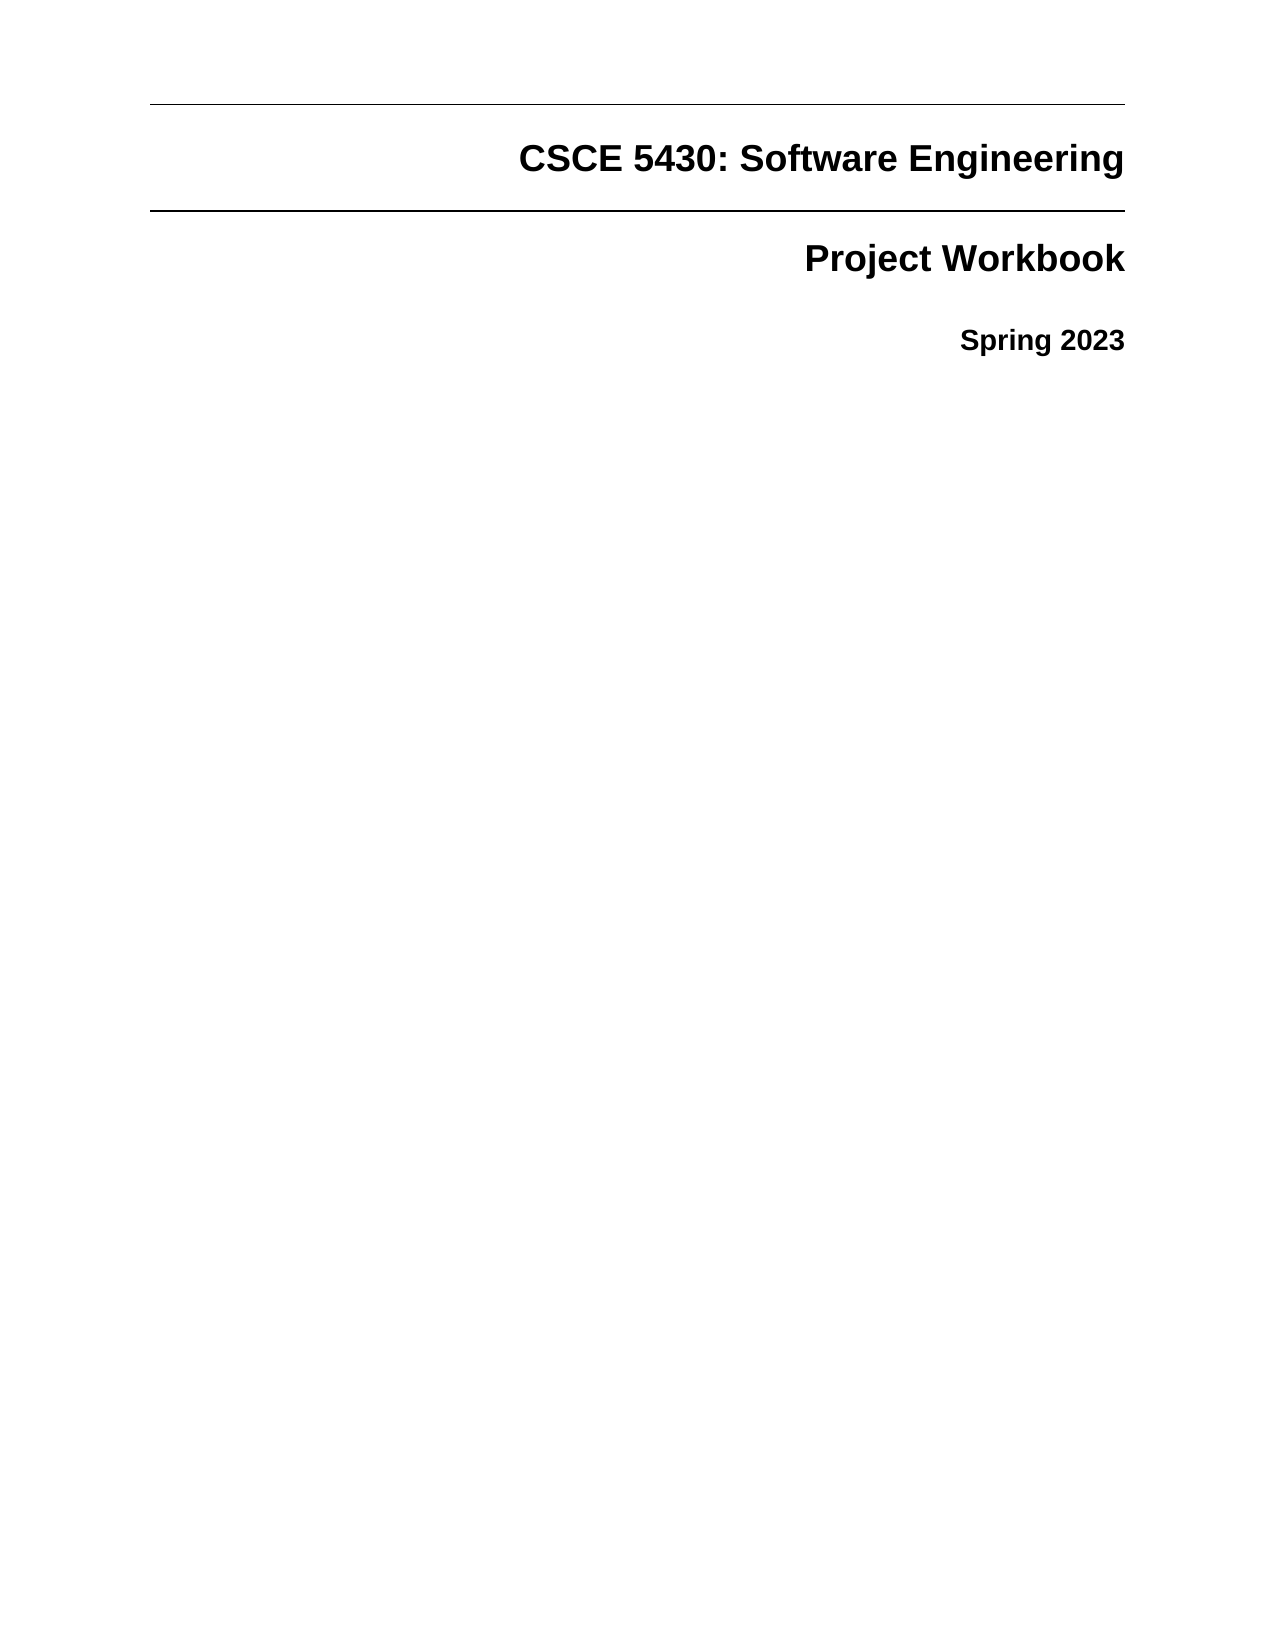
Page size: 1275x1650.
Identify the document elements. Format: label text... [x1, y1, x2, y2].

title Spring 2023 [150, 323, 1125, 356]
